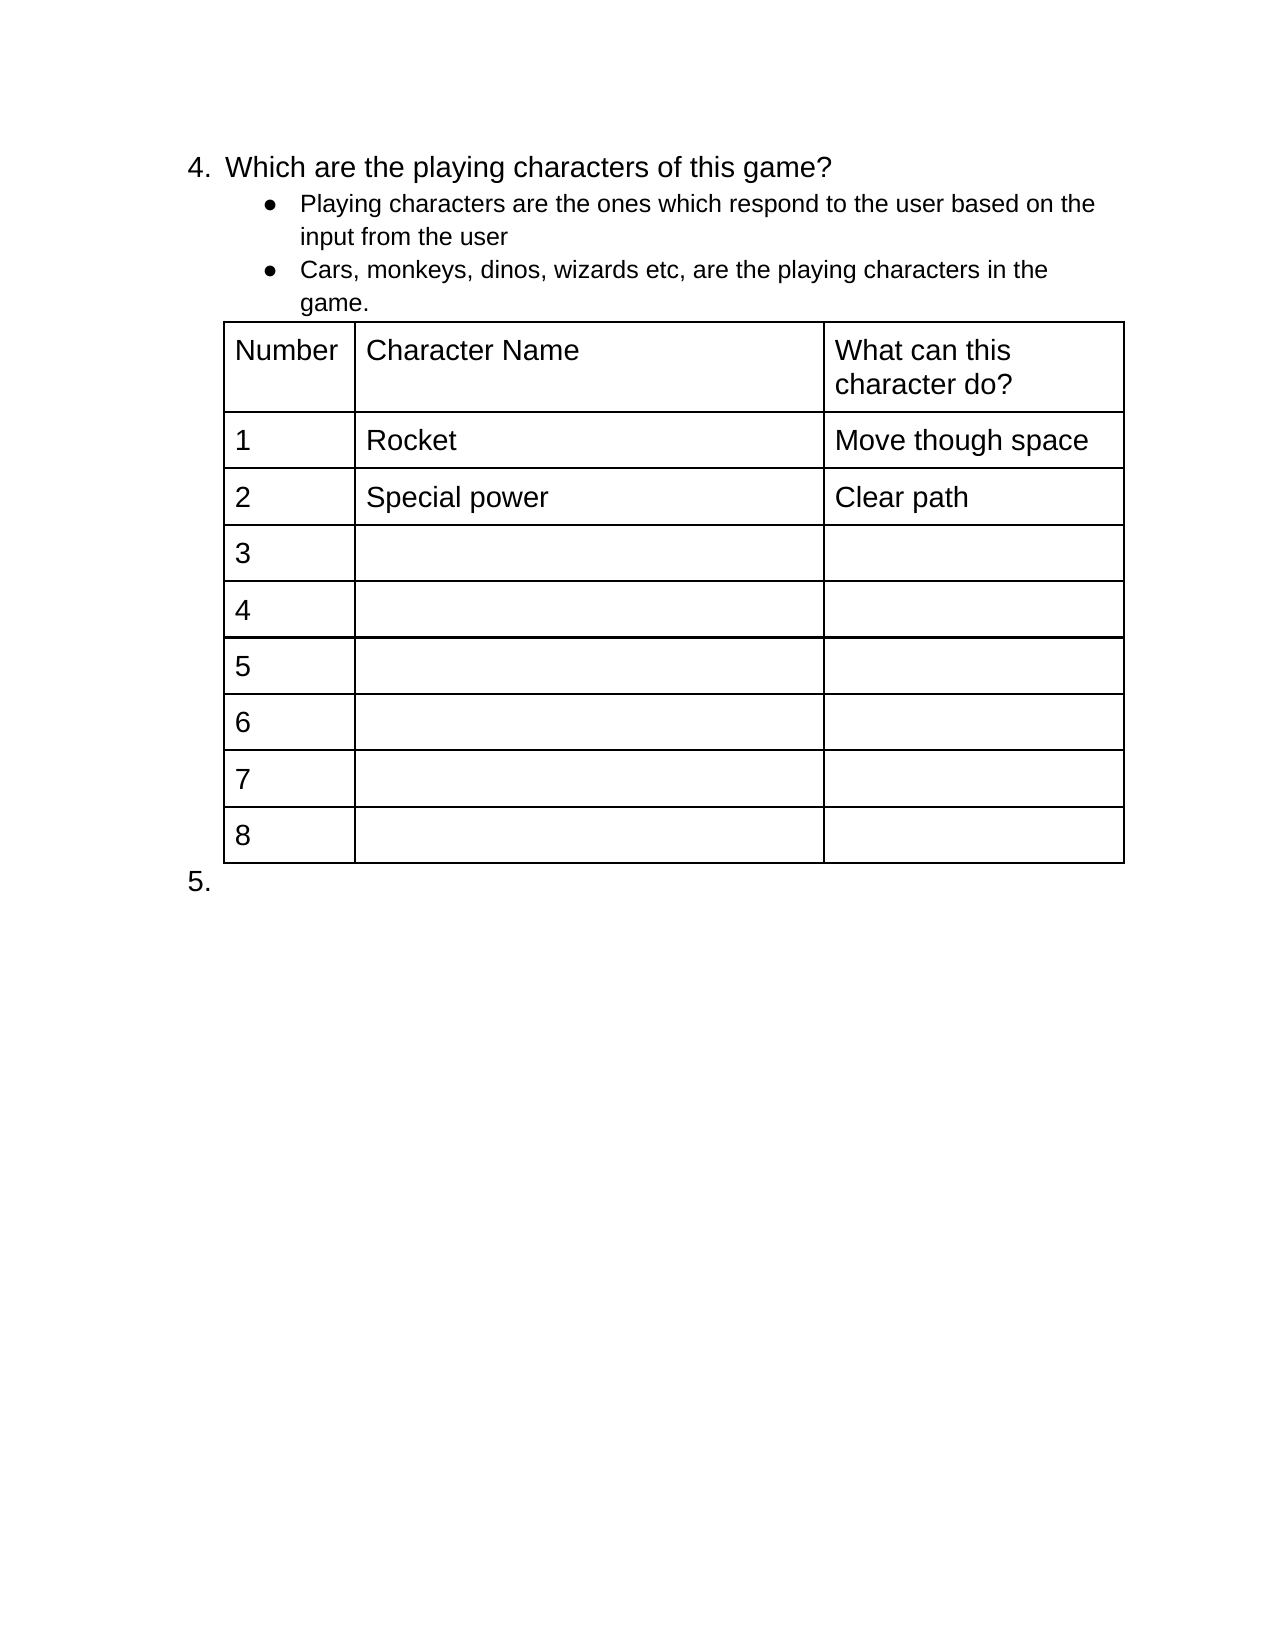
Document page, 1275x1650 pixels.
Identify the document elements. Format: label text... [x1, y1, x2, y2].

table_cell 7 [225, 751, 354, 806]
list Playing characters are the ones which respond to the user based on the input from the user [262, 188, 1125, 250]
table_cell 4 [225, 582, 354, 636]
table_cell 1 [225, 413, 354, 467]
table_cell [356, 695, 823, 749]
table_cell Rocket [356, 413, 823, 467]
table_header What can this character do? [825, 323, 1123, 411]
table_header Character Name [356, 323, 823, 411]
table_cell [356, 582, 823, 636]
table_cell [825, 582, 1123, 636]
table_cell [825, 751, 1123, 806]
table_cell [825, 526, 1123, 580]
table_cell 6 [225, 695, 354, 749]
table_cell [825, 695, 1123, 749]
table_cell [356, 639, 823, 693]
table_cell [825, 639, 1123, 693]
table_cell 5 [225, 639, 354, 693]
list Which are the playing characters of this game? [187, 150, 1125, 183]
table_cell [356, 808, 823, 862]
table_cell 8 [225, 808, 354, 862]
table_cell 3 [225, 526, 354, 580]
table_cell [356, 526, 823, 580]
table_header Number [225, 323, 354, 411]
list Cars, monkeys, dinos, wizards etc, are the playing characters in the game. [262, 254, 1125, 316]
table_cell Special power [356, 469, 823, 523]
table_cell Move though space [825, 413, 1123, 467]
table_cell Clear path [825, 469, 1123, 523]
table_cell [356, 751, 823, 806]
table_cell [825, 808, 1123, 862]
table_cell 2 [225, 469, 354, 523]
